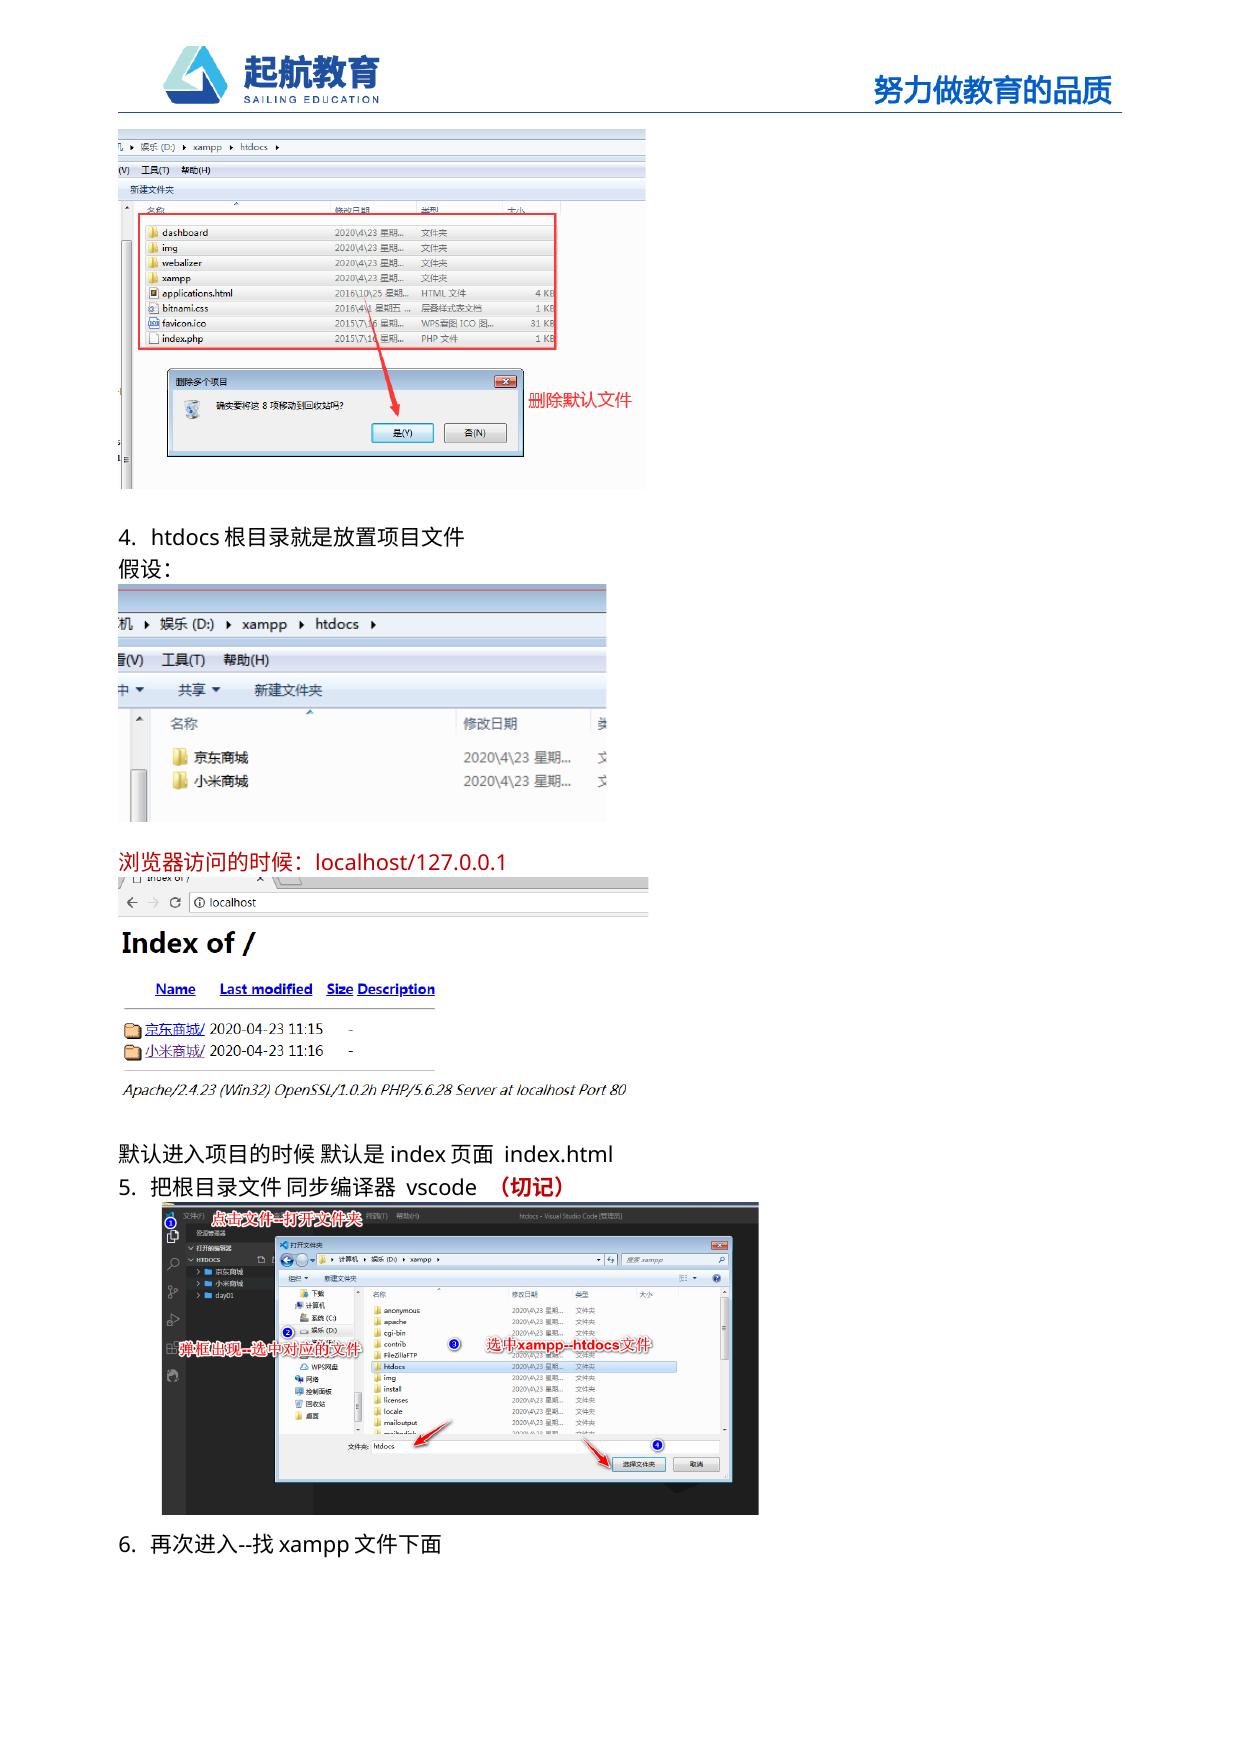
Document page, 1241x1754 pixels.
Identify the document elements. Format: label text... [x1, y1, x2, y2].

text 默认进入项目的时候 默认是index页面 index.html [118, 1137, 1122, 1169]
list 把根目录文件 同步编译器 vscode （切记） [118, 1169, 1122, 1202]
text 假设： [118, 552, 1122, 584]
picture [118, 129, 646, 489]
list 再次进入--找xampp文件下面 [118, 1527, 1122, 1559]
picture [161, 1202, 759, 1515]
list htdocs根目录就是放置项目文件 [118, 519, 1122, 552]
text 浏览器访问的时候：localhost/127.0.0.1 [118, 844, 1122, 877]
picture [118, 37, 1123, 115]
picture [118, 877, 649, 1118]
picture [118, 584, 607, 822]
